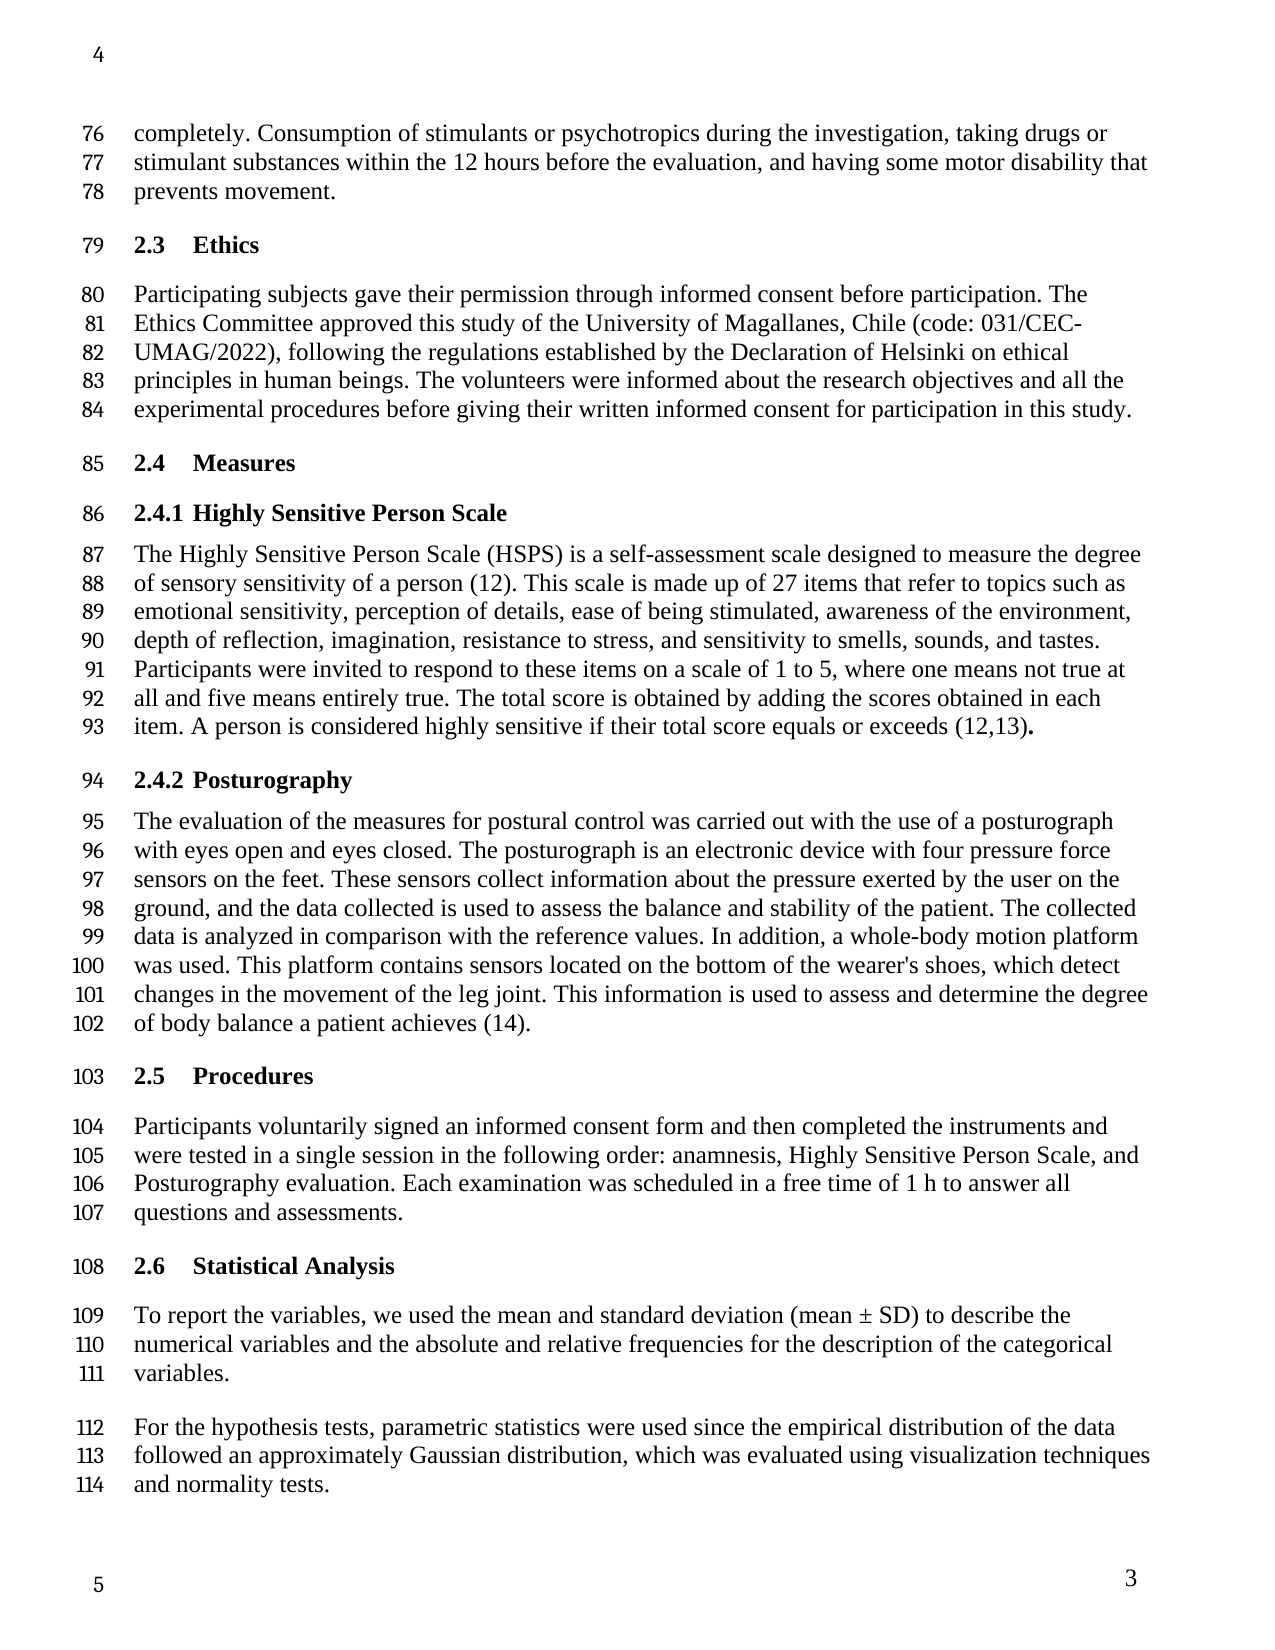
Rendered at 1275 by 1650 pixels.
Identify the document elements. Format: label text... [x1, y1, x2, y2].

text Participating subjects gave their permission through informed consent before participation. The Ethics Committee approved this study of the University of Magallanes, Chile (code: 031/CEC-UMAG/2022), following the regulations established by the Declaration of Helsinki on ethical principles in human beings. The volunteers were informed about the research objectives and all the experimental procedures before giving their written informed consent for participation in this study. [133, 279, 1152, 423]
subtitle Procedures [133, 1061, 1152, 1090]
subtitle Ethics [133, 230, 1152, 258]
text The Highly Sensitive Person Scale (HSPS) is a self-assessment scale designed to measure the degree of sensory sensitivity of a person . This scale is made up of 27 items that refer to topics such as emotional sensitivity, perception of details, ease of being stimulated, awareness of the environment, depth of reflection, imagination, resistance to stress, and sensitivity to smells, sounds, and tastes. Participants were invited to respond to these items on a scale of 1 to 5, where one means not true at all and five means entirely true. The total score is obtained by adding the scores obtained in each item. A person is considered highly sensitive if their total score equals or exceeds . [133, 539, 1152, 740]
text For the hypothesis tests, parametric statistics were used since the empirical distribution of the data followed an approximately Gaussian distribution, which was evaluated using visualization techniques and normality tests. [133, 1412, 1152, 1498]
subtitle Posturography [133, 765, 1152, 794]
text To report the variables, we used the mean and standard deviation (mean ± SD) to describe the numerical variables and the absolute and relative frequencies for the description of the categorical variables. [133, 1301, 1152, 1387]
subtitle Measures [133, 448, 1152, 477]
subtitle Statistical Analysis [133, 1251, 1152, 1280]
text Participants voluntarily signed an informed consent form and then completed the instruments and were tested in a single session in the following order: anamnesis, Highly Sensitive Person Scale, and Posturography evaluation. Each examination was scheduled in a free time of 1 h to answer all questions and assessments. [133, 1111, 1152, 1226]
subtitle Highly Sensitive Person Scale [133, 498, 1152, 526]
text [133, 118, 1152, 205]
text The evaluation of the measures for postural control was carried out with the use of a posturograph with eyes open and eyes closed. The posturograph is an electronic device with four pressure force sensors on the feet. These sensors collect information about the pressure exerted by the user on the ground, and the data collected is used to assess the balance and stability of the patient. The collected data is analyzed in comparison with the reference values. In addition, a whole-body motion platform was used. This platform contains sensors located on the bottom of the wearer's shoes, which detect changes in the movement of the leg joint. This information is used to assess and determine the degree of body balance a patient achieves . [133, 806, 1152, 1036]
